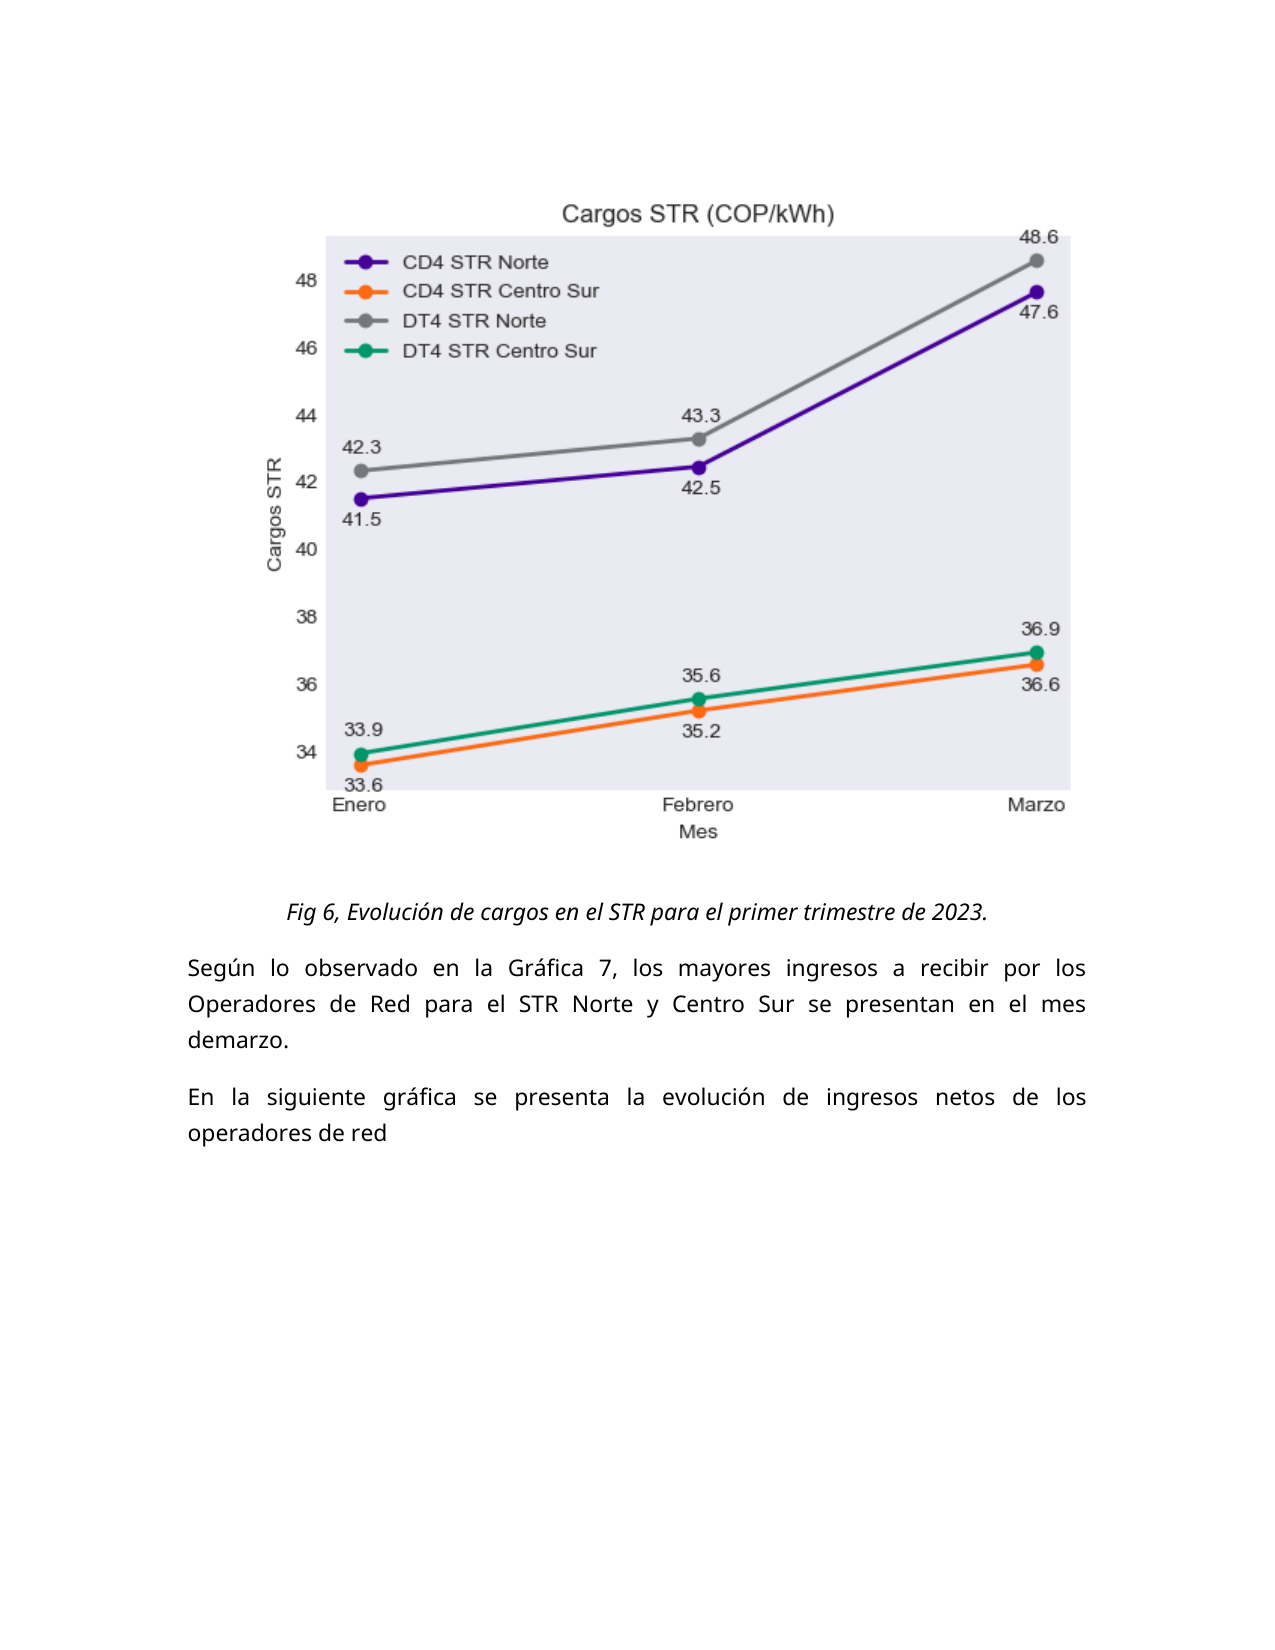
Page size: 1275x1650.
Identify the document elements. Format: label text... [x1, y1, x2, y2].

text En la siguiente gráfica se presenta la evolución de ingresos netos de los operadores de red [187, 1081, 1087, 1148]
picture [206, 150, 1167, 870]
text Según lo observado en la Gráfica 7, los mayores ingresos a recibir por los Operadores de Red para el STR Norte y Centro Sur se presentan en el mes demarzo. [187, 952, 1087, 1055]
text Fig 6, Evolución de cargos en el STR para el primer trimestre de 2023. [187, 896, 1087, 927]
